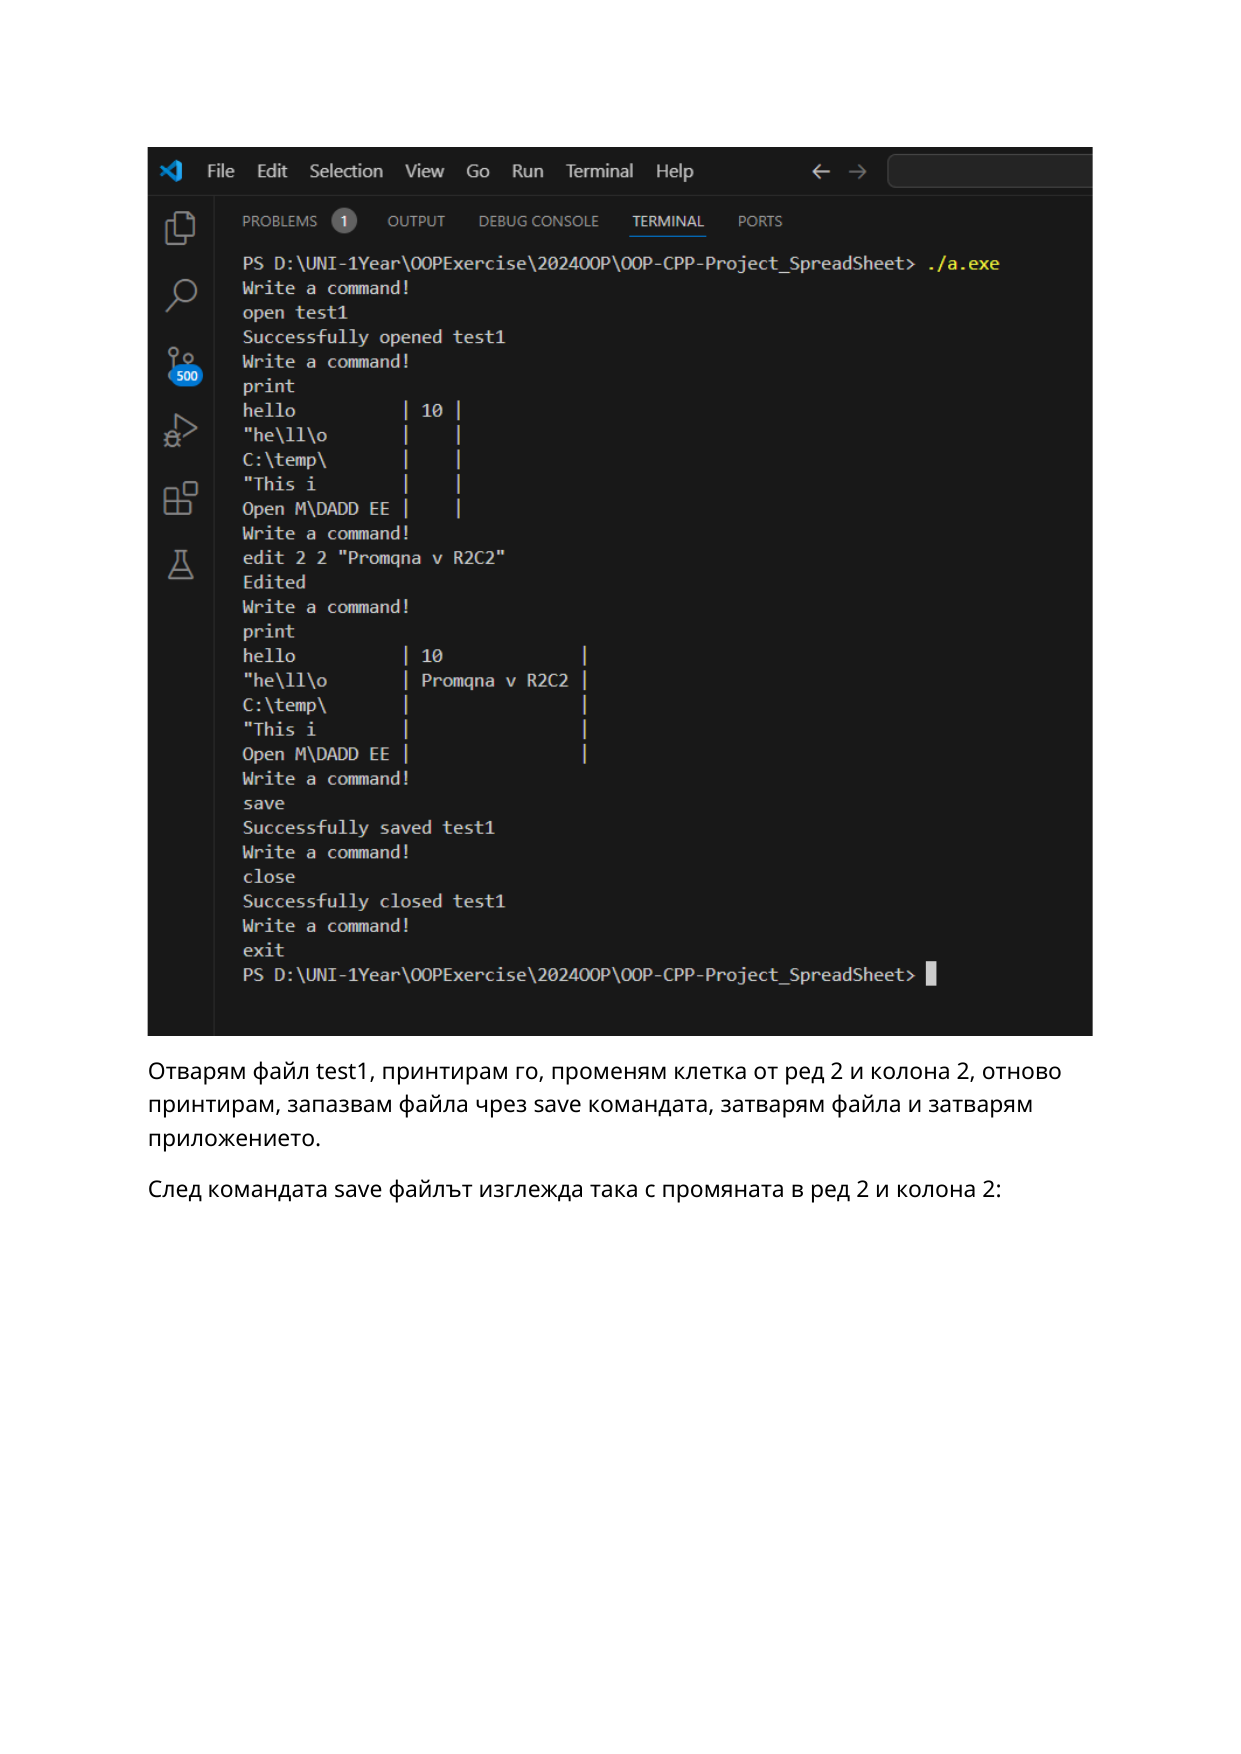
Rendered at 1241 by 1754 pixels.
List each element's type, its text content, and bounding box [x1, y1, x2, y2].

text След командата save файлът изглежда така с промяната в ред 2 и колона 2: [148, 1172, 1093, 1204]
text Отварям файл test1, принтирам го, променям клетка от ред 2 и колона 2, отново принтирам, запазвам файла чрез save командата, затварям файла и затварям приложението. [148, 1054, 1093, 1153]
picture [147, 147, 1093, 1036]
